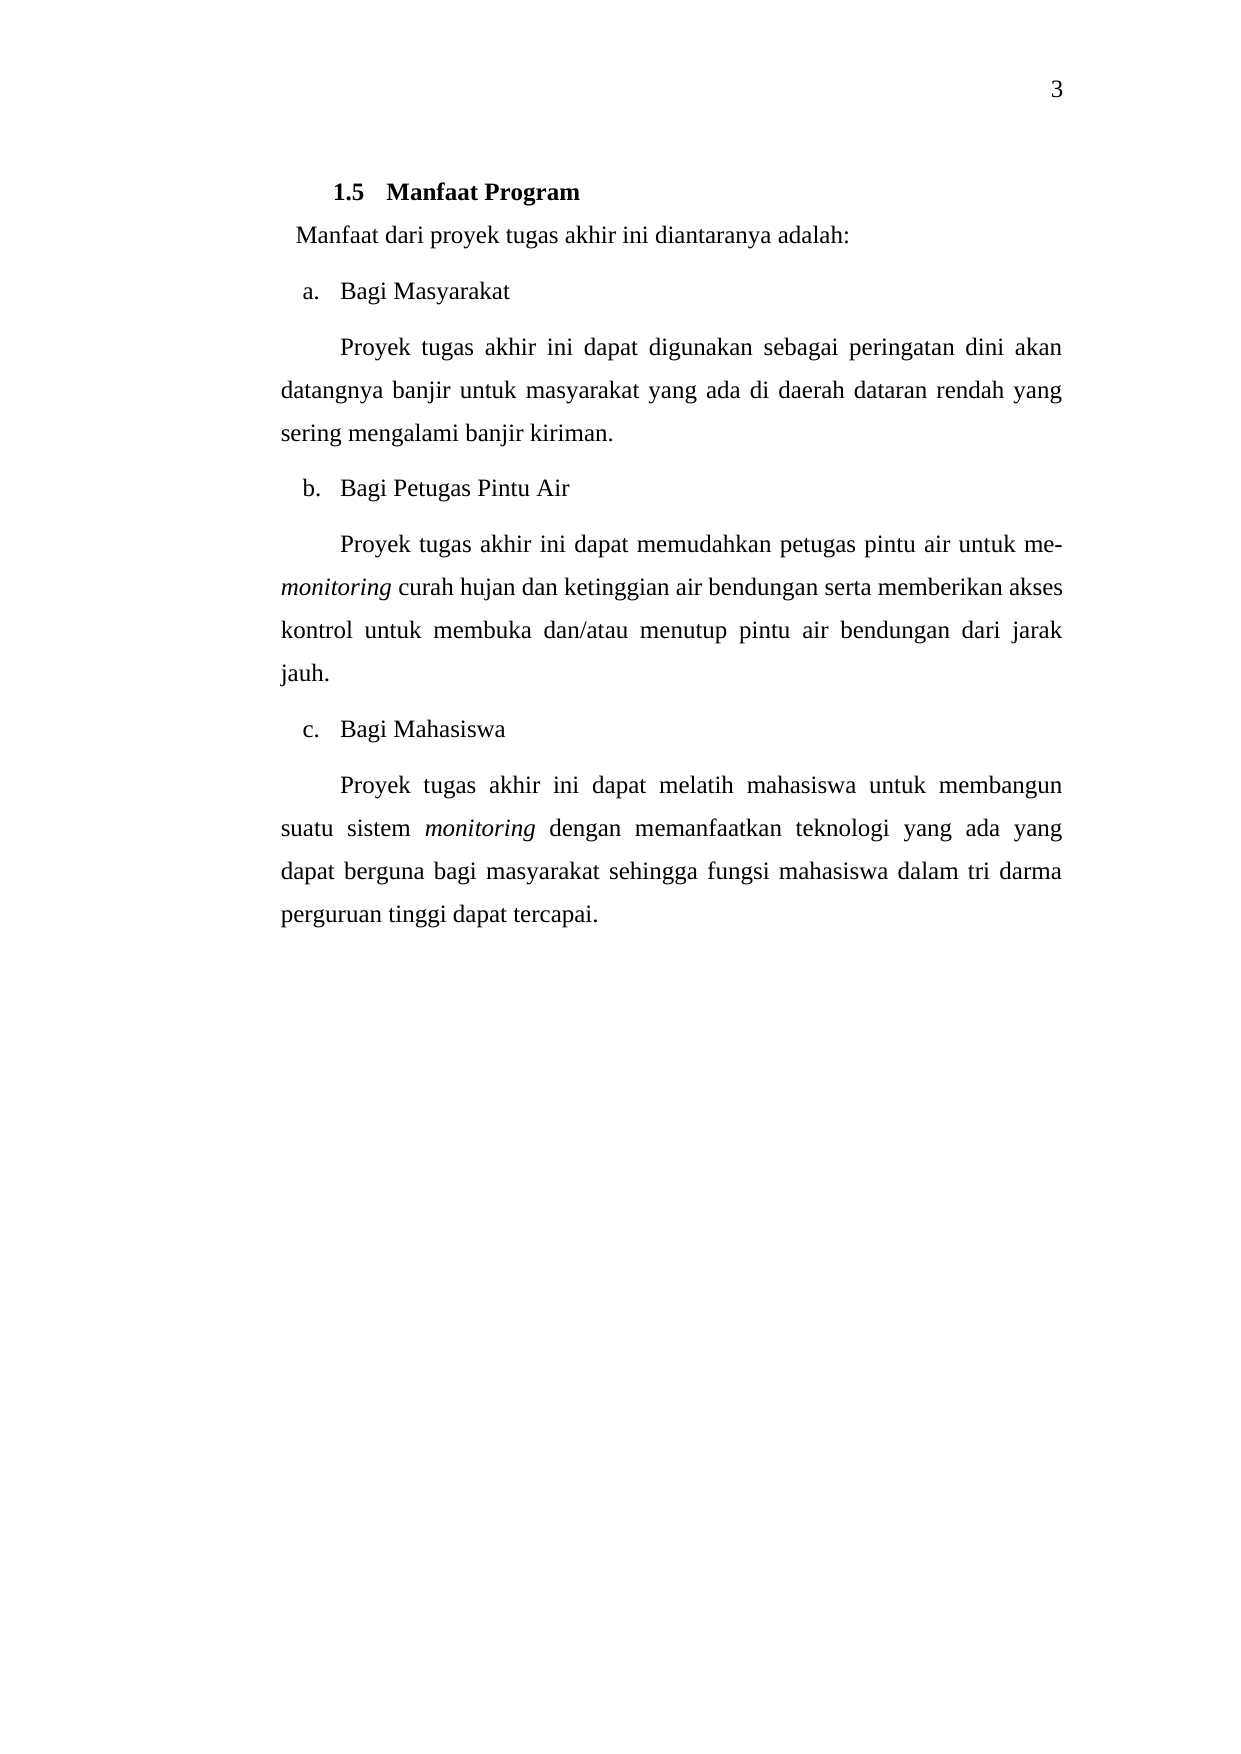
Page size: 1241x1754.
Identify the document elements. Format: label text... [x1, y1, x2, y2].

subtitle Manfaat Program [274, 177, 1063, 206]
text Proyek tugas akhir ini dapat digunakan sebagai peringatan dini akan datangnya banjir untuk masyarakat yang ada di daerah dataran rendah yang sering mengalami banjir kiriman. [281, 332, 1063, 447]
text Proyek tugas akhir ini dapat memudahkan petugas pintu air untuk me-monitoring curah hujan dan ketinggian air bendungan serta memberikan akses kontrol untuk membuka dan/atau menutup pintu air bendungan dari jarak jauh. [281, 529, 1063, 687]
list Bagi Mahasiswa [302, 714, 1063, 743]
list Bagi Masyarakat [302, 276, 1063, 305]
text Manfaat dari proyek tugas akhir ini diantaranya adalah: [236, 220, 1063, 249]
text Proyek tugas akhir ini dapat melatih mahasiswa untuk membangun suatu sistem monitoring dengan memanfaatkan teknologi yang ada yang dapat berguna bagi masyarakat sehingga fungsi mahasiswa dalam tri darma perguruan tinggi dapat tercapai. [281, 770, 1063, 928]
list Bagi Petugas Pintu Air [302, 473, 1063, 502]
